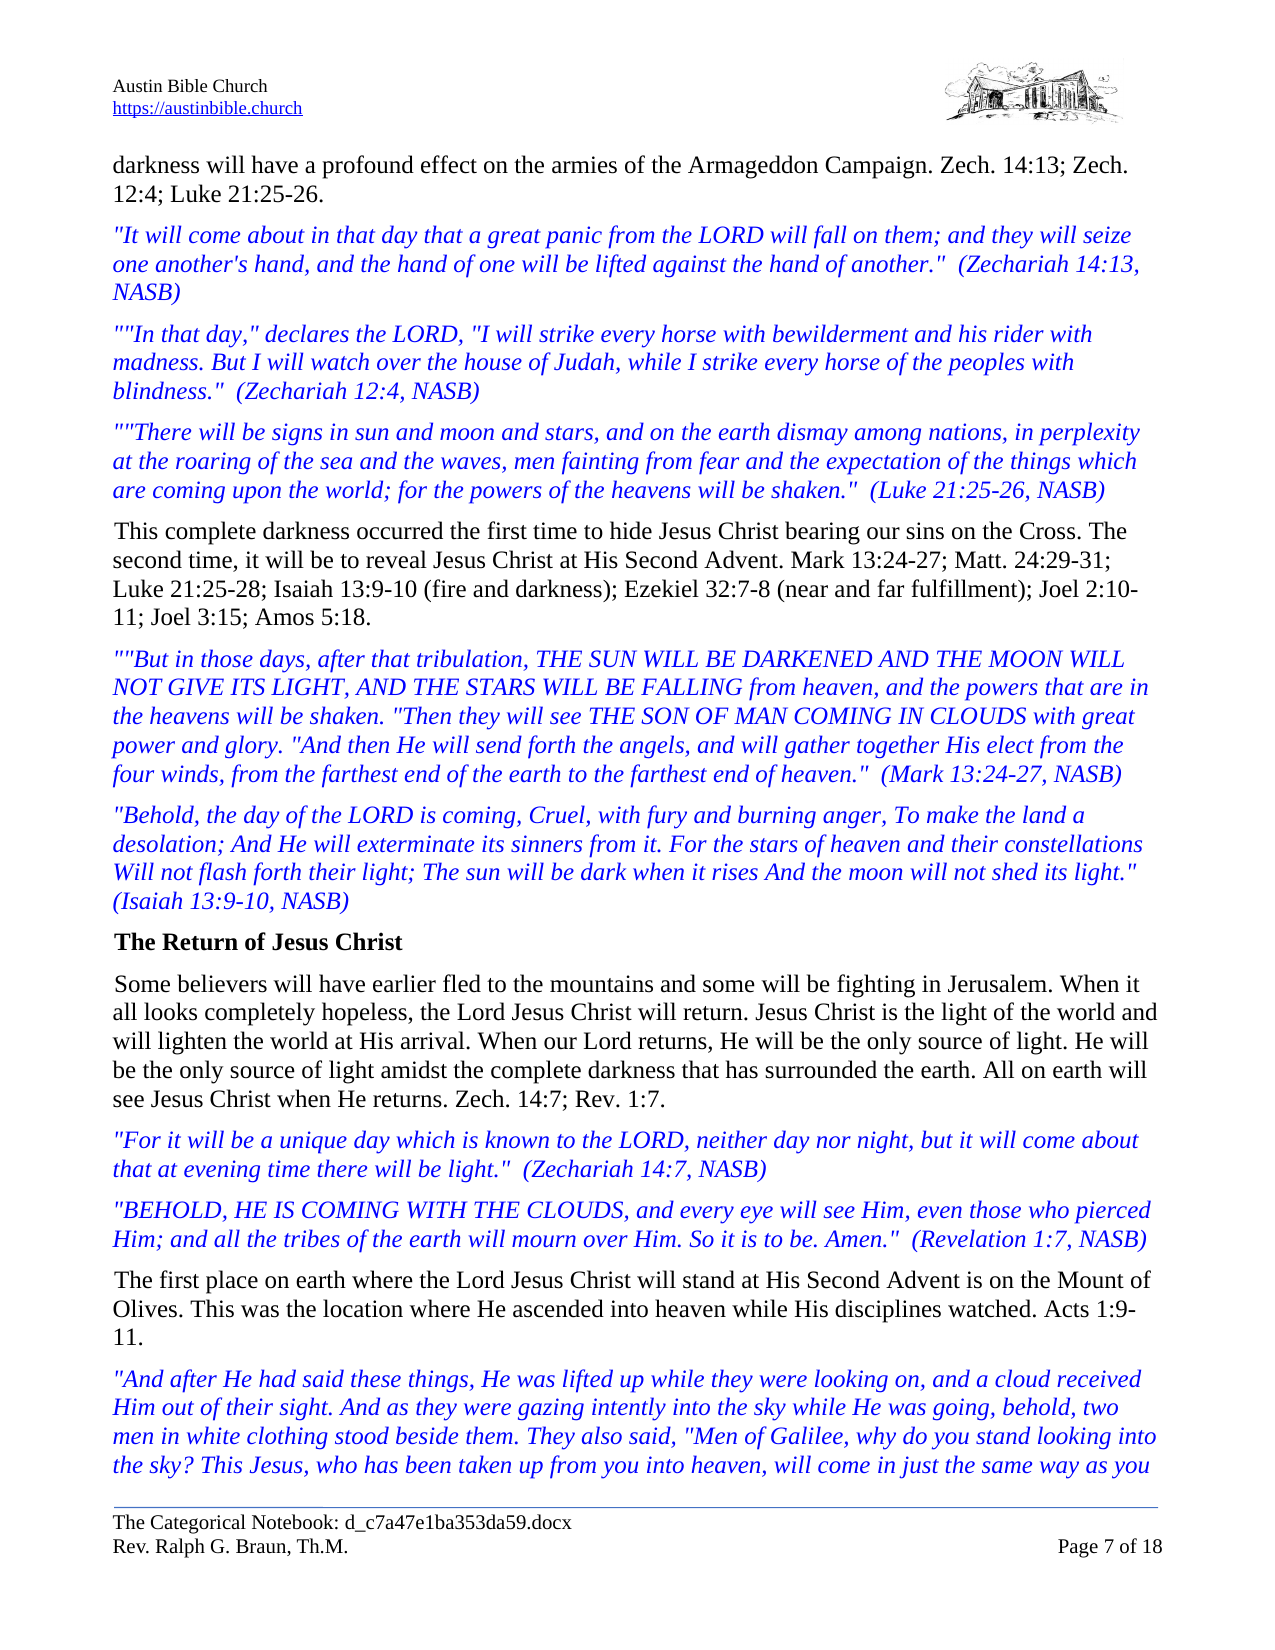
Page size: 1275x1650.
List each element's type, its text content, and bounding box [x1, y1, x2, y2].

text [112, 1364, 1162, 1479]
text Some believers will have earlier fled to the mountains and some will be fighting in Jerusalem. When it all looks completely hopeless, the Lord Jesus Christ will return. Jesus Christ is the light of the world and will lighten the world at His arrival. When our Lord returns, He will be the only source of light. He will be the only source of light amidst the complete darkness that has surrounded the earth. All on earth will see Jesus Christ when He returns. Zech. 14:7; Rev. 1:7. [112, 969, 1162, 1112]
text "Behold, the day of the LORD is coming, Cruel, with fury and burning anger, To make the land a desolation; And He will exterminate its sinners from it. For the stars of heaven and their constellations Will not flash forth their light; The sun will be dark when it rises And the moon will not shed its light." (Isaiah 13:9-10, NASB) [112, 800, 1162, 915]
text ""There will be signs in sun and moon and stars, and on the earth dismay among nations, in perplexity at the roaring of the sea and the waves, men fainting from fear and the expectation of the things which are coming upon the world; for the powers of the heavens will be shaken." (Luke 21:25-26, NASB) [112, 417, 1162, 504]
text "For it will be a unique day which is known to the LORD, neither day nor night, but it will come about that at evening time there will be light." (Zechariah 14:7, NASB) [112, 1125, 1162, 1182]
text "It will come about in that day that a great panic from the LORD will fall on them; and they will seize one another's hand, and the hand of one will be lifted against the hand of another." (Zechariah 14:13, NASB) [112, 220, 1162, 306]
text "BEHOLD, HE IS COMING WITH THE CLOUDS, and every eye will see Him, even those who pierced Him; and all the tribes of the earth will mourn over Him. So it is to be. Amen." (Revelation 1:7, NASB) [112, 1195, 1162, 1252]
text ""In that day," declares the LORD, "I will strike every horse with bewilderment and his rider with madness. But I will watch over the house of Judah, while I strike every horse of the peoples with blindness." (Zechariah 12:4, NASB) [112, 319, 1162, 405]
text This complete darkness occurred the first time to hide Jesus Christ bearing our sins on the Cross. The second time, it will be to reveal Jesus Christ at His Second Advent. Mark 13:24-27; Matt. 24:29-31; Luke 21:25-28; Isaiah 13:9-10 (fire and darkness); Ezekiel 32:7-8 (near and far fulfillment); Joel 2:10-11; Joel 3:15; Amos 5:18. [112, 516, 1162, 631]
text The Return of Jesus Christ [112, 927, 1162, 956]
picture [944, 58, 1124, 125]
text The first place on earth where the Lord Jesus Christ will stand at His Second Advent is on the Mount of Olives. This was the location where He ascended into heaven while His disciplines watched. Acts 1:9-11. [112, 1265, 1162, 1351]
text ""But in those days, after that tribulation, THE SUN WILL BE DARKENED AND THE MOON WILL NOT GIVE ITS LIGHT, AND THE STARS WILL BE FALLING from heaven, and the powers that are in the heavens will be shaken. "Then they will see THE SON OF MAN COMING IN CLOUDS with great power and glory. "And then He will send forth the angels, and will gather together His elect from the four winds, from the farthest end of the earth to the farthest end of heaven." (Mark 13:24-27, NASB) [112, 644, 1162, 787]
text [112, 150, 1162, 207]
